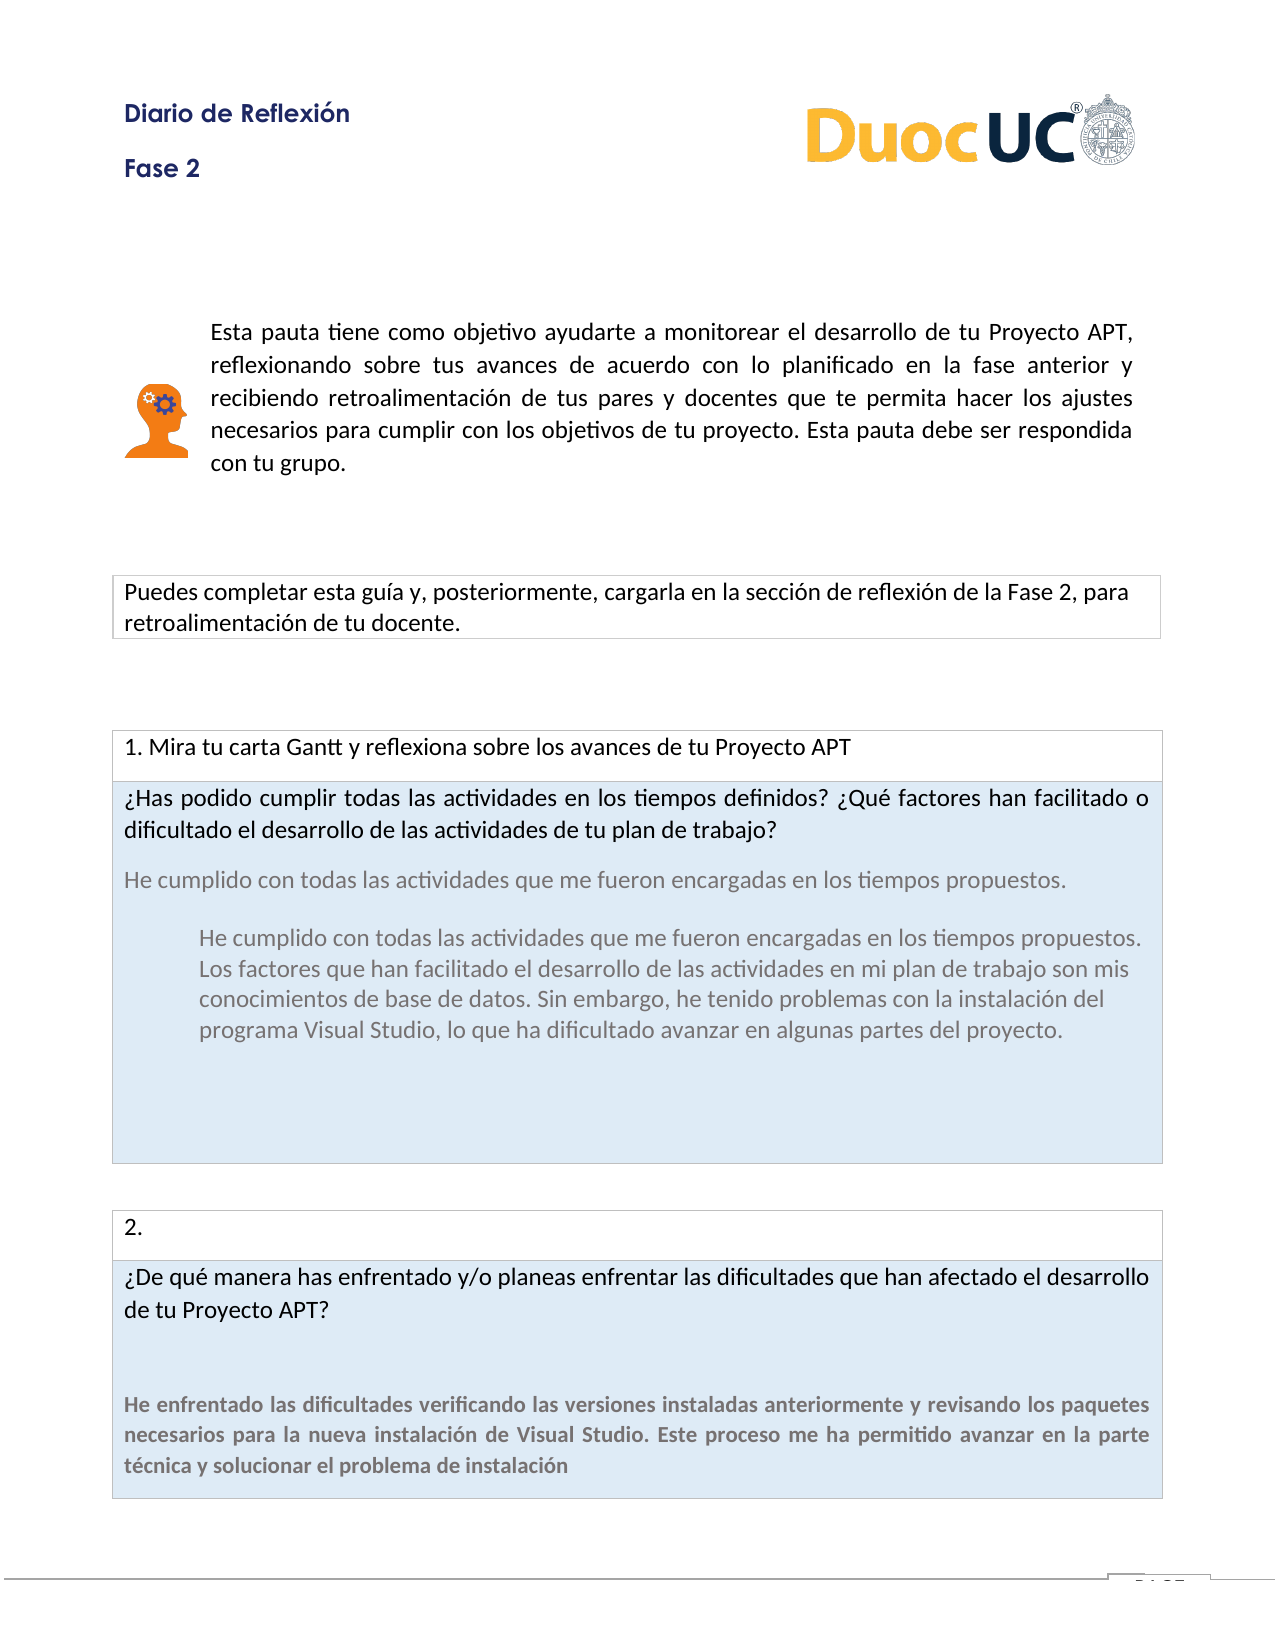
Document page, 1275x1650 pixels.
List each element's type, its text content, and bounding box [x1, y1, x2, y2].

table_header 1. Mira tu carta Gantt y reflexiona sobre los avances de tu Proyecto APT [113, 731, 1162, 781]
table_header Esta pauta tiene como objetivo ayudarte a monitorear el desarrollo de tu Proyecto APT, reflexionando sobre tus avances de acuerdo con lo planificado en la fase anterior y recibiendo retroalimentación de tus pares y docentes que te permita hacer los ajustes necesarios para cumplir con los objetivos de tu proyecto. Esta pauta debe ser respondida con tu grupo. [199, 316, 1146, 544]
picture [807, 94, 1135, 165]
table_cell ¿De qué manera has enfrentado y/o planeas enfrentar las dificultades que han afectado el desarrollo de tu Proyecto APT? He enfrentado las dificultades verificando las versiones instaladas anteriormente y revisando los paquetes necesarios para la nueva instalación de Visual Studio. Este proceso me ha permitido avanzar en la parte técnica y solucionar el problema de instalación [113, 1261, 1162, 1498]
table_header Puedes completar esta guía y, posteriormente, cargarla en la sección de reflexión de la Fase 2, para retroalimentación de tu docente. [114, 576, 1160, 637]
table_header [112, 316, 199, 544]
table_header 2. [113, 1211, 1162, 1260]
table_cell ¿Has podido cumplir todas las actividades en los tiempos definidos? ¿Qué factores han facilitado o dificultado el desarrollo de las actividades de tu plan de trabajo? He cumplido con todas las actividades que me fueron encargadas en los tiempos propuestos. He cumplido con todas las actividades que me fueron encargadas en los tiempos propuestos. Los factores que han facilitado el desarrollo de las actividades en mi plan de trabajo son mis conocimientos de base de datos. Sin embargo, he tenido problemas con la instalación del programa Visual Studio, lo que ha dificultado avanzar en algunas partes del proyecto. [113, 782, 1162, 1163]
picture [123, 384, 188, 458]
